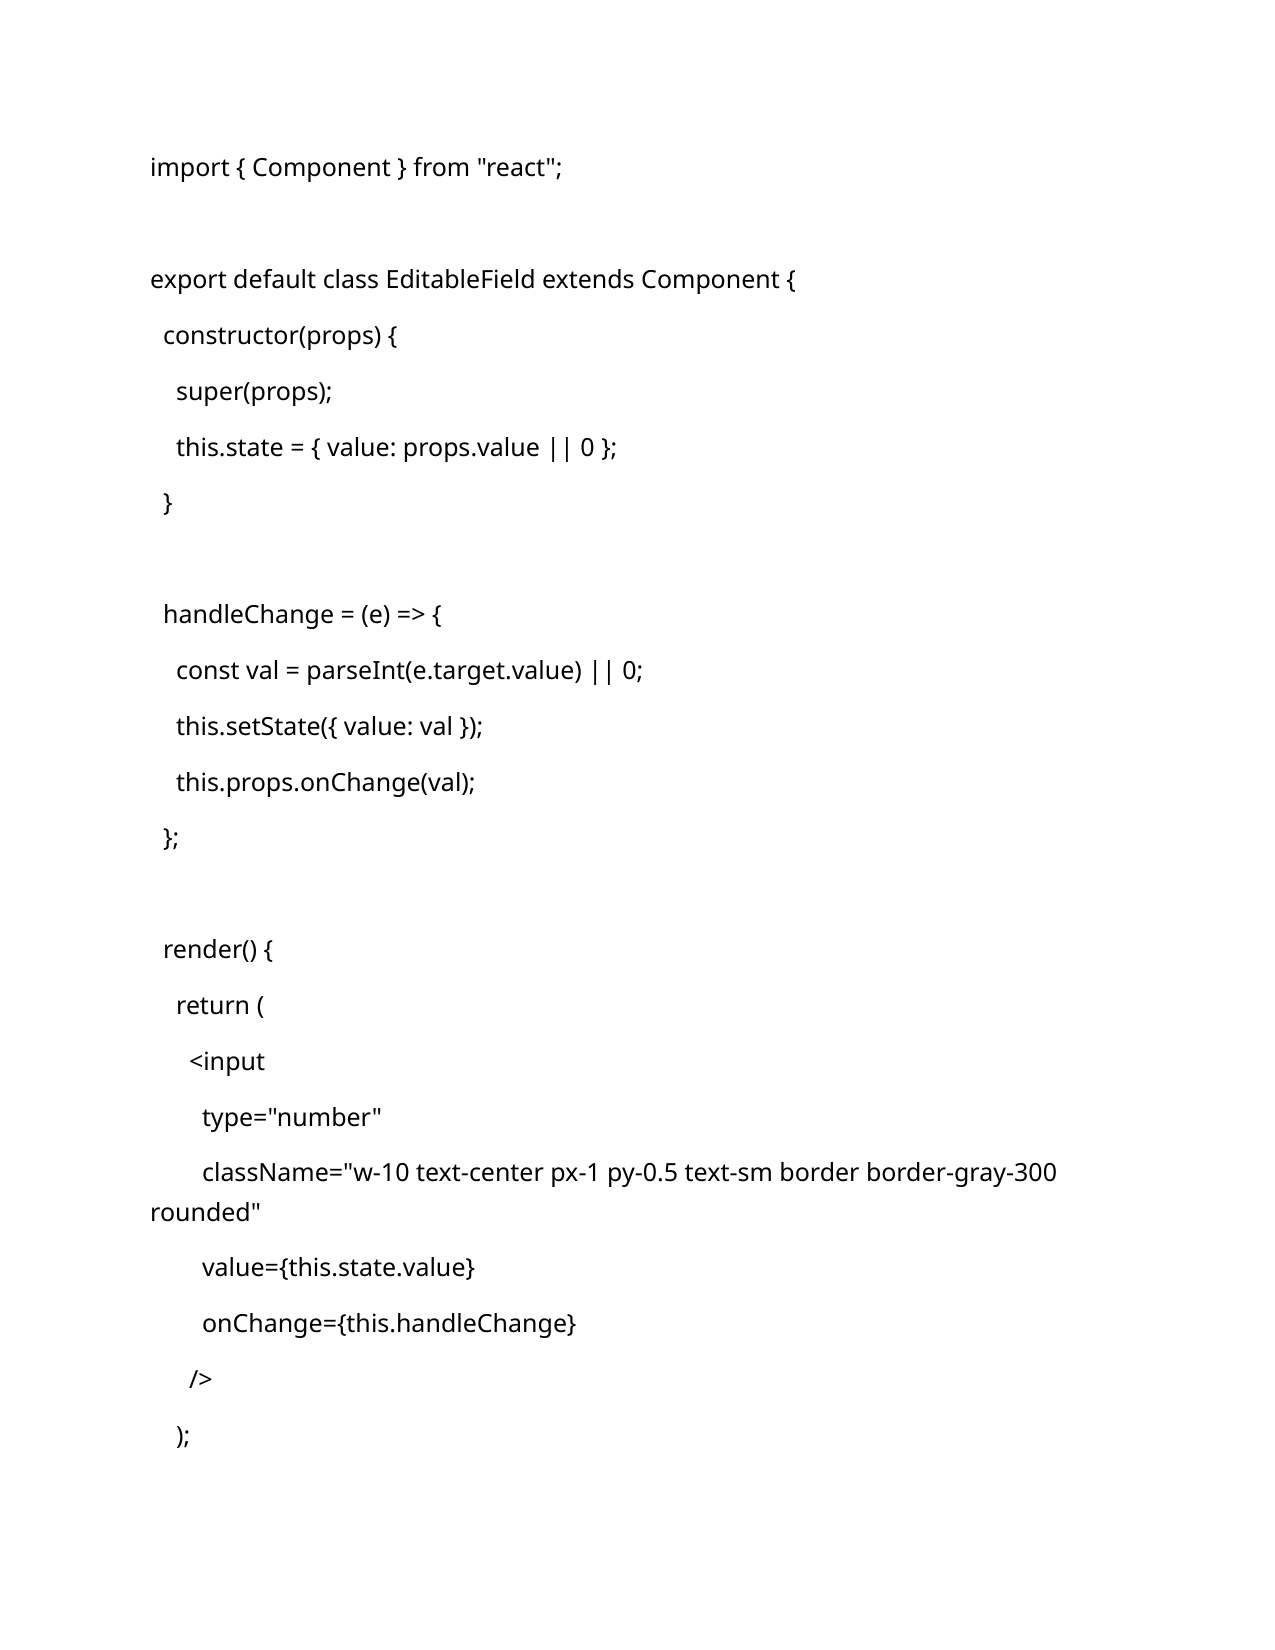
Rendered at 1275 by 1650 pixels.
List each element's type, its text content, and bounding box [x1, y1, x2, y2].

text import { Component } from "react"; [150, 150, 1125, 184]
text return ( [150, 987, 1125, 1022]
text } [150, 485, 1125, 519]
text type="number" [150, 1099, 1125, 1133]
text /> [150, 1362, 1125, 1396]
text <input [150, 1043, 1125, 1077]
text value={this.state.value} [150, 1250, 1125, 1284]
text constructor(props) { [150, 317, 1125, 352]
text ); [150, 1417, 1125, 1452]
text super(props); [150, 373, 1125, 407]
text this.state = { value: props.value || 0 }; [150, 429, 1125, 463]
text export default class EditableField extends Component { [150, 262, 1125, 296]
text handleChange = (e) => { [150, 597, 1125, 631]
text const val = parseInt(e.target.value) || 0; [150, 652, 1125, 687]
text this.setState({ value: val }); [150, 708, 1125, 742]
text onChange={this.handleChange} [150, 1306, 1125, 1340]
text }; [150, 820, 1125, 854]
text render() { [150, 932, 1125, 966]
text className="w-10 text-center px-1 py-0.5 text-sm border border-gray-300 rounded" [150, 1155, 1125, 1228]
text this.props.onChange(val); [150, 764, 1125, 798]
